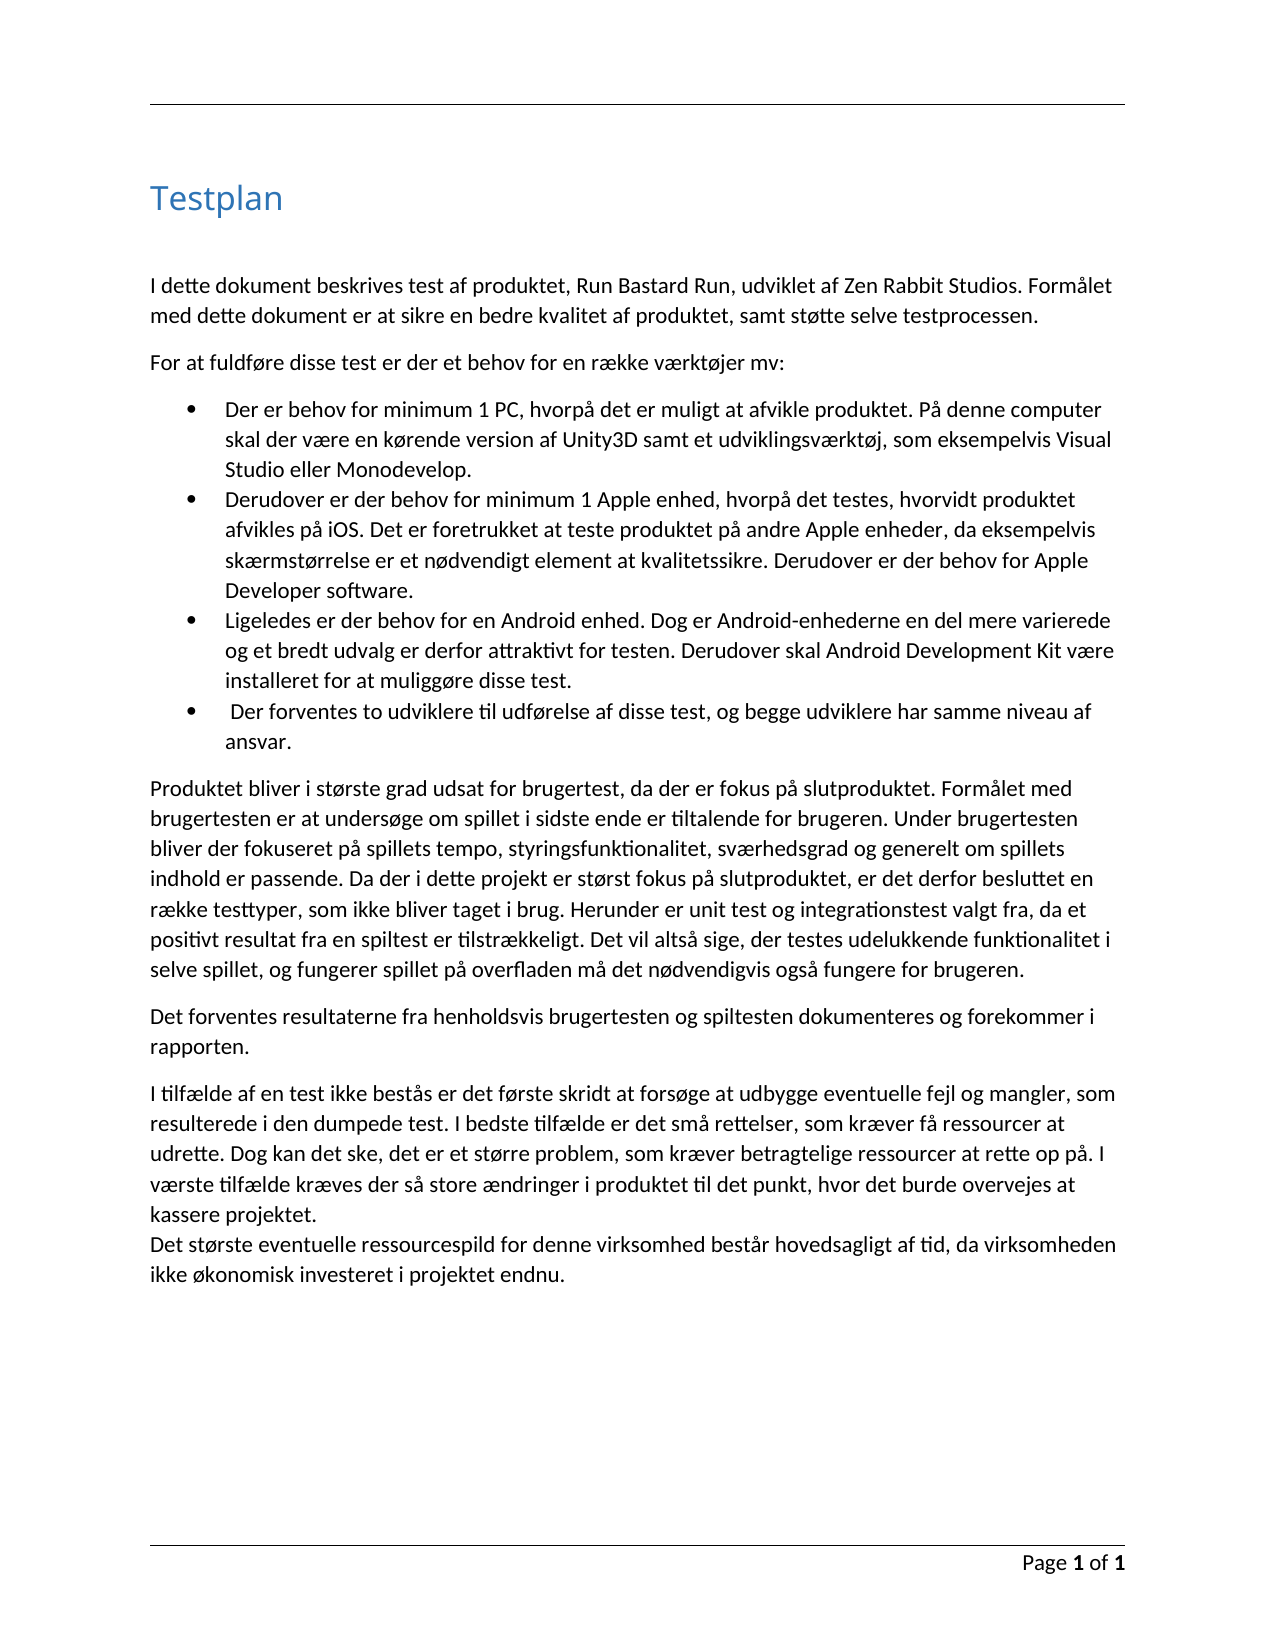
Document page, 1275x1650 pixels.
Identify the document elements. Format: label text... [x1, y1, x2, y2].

list Derudover er der behov for minimum 1 Apple enhed, hvorpå det testes, hvorvidt produktet afvikles på iOS. Det er foretrukket at teste produktet på andre Apple enheder, da eksempelvis skærmstørrelse er et nødvendigt element at kvalitetssikre. Derudover er der behov for Apple Developer software. [187, 485, 1125, 604]
text Produktet bliver i største grad udsat for brugertest, da der er fokus på slutproduktet. Formålet med brugertesten er at undersøge om spillet i sidste ende er tiltalende for brugeren. Under brugertesten bliver der fokuseret på spillets tempo, styringsfunktionalitet, sværhedsgrad og generelt om spillets indhold er passende. Da der i dette projekt er størst fokus på slutproduktet, er det derfor besluttet en række testtyper, som ikke bliver taget i brug. Herunder er unit test og integrationstest valgt fra, da et positivt resultat fra en spiltest er tilstrækkeligt. Det vil altså sige, der testes udelukkende funktionalitet i selve spillet, og fungerer spillet på overfladen må det nødvendigvis også fungere for brugeren. [150, 774, 1125, 983]
text I dette dokument beskrives test af produktet, Run Bastard Run, udviklet af Zen Rabbit Studios. Formålet med dette dokument er at sikre en bedre kvalitet af produktet, samt støtte selve testprocessen. [150, 271, 1125, 329]
text For at fuldføre disse test er der et behov for en række værktøjer mv: [150, 348, 1125, 376]
text I tilfælde af en test ikke bestås er det første skridt at forsøge at udbygge eventuelle fejl og mangler, som resulterede i den dumpede test. I bedste tilfælde er det små rettelser, som kræver få ressourcer at udrette. Dog kan det ske, det er et større problem, som kræver betragtelige ressourcer at rette op på. I værste tilfælde kræves der så store ændringer i produktet til det punkt, hvor det burde overvejes at kassere projektet. Det største eventuelle ressourcespild for denne virksomhed består hovedsagligt af tid, da virksomheden ikke økonomisk investeret i projektet endnu. [150, 1079, 1125, 1288]
list Der forventes to udviklere til udførelse af disse test, og begge udviklere har samme niveau af ansvar. [187, 697, 1125, 755]
text Det forventes resultaterne fra henholdsvis brugertesten og spiltesten dokumenteres og forekommer i rapporten. [150, 1002, 1125, 1060]
subtitle Testplan [150, 175, 1125, 220]
list Der er behov for minimum 1 PC, hvorpå det er muligt at afvikle produktet. På denne computer skal der være en kørende version af Unity3D samt et udviklingsværktøj, som eksempelvis Visual Studio eller Monodevelop. [187, 395, 1125, 483]
list Ligeledes er der behov for en Android enhed. Dog er Android-enhederne en del mere varierede og et bredt udvalg er derfor attraktivt for testen. Derudover skal Android Development Kit være installeret for at muliggøre disse test. [187, 606, 1125, 695]
